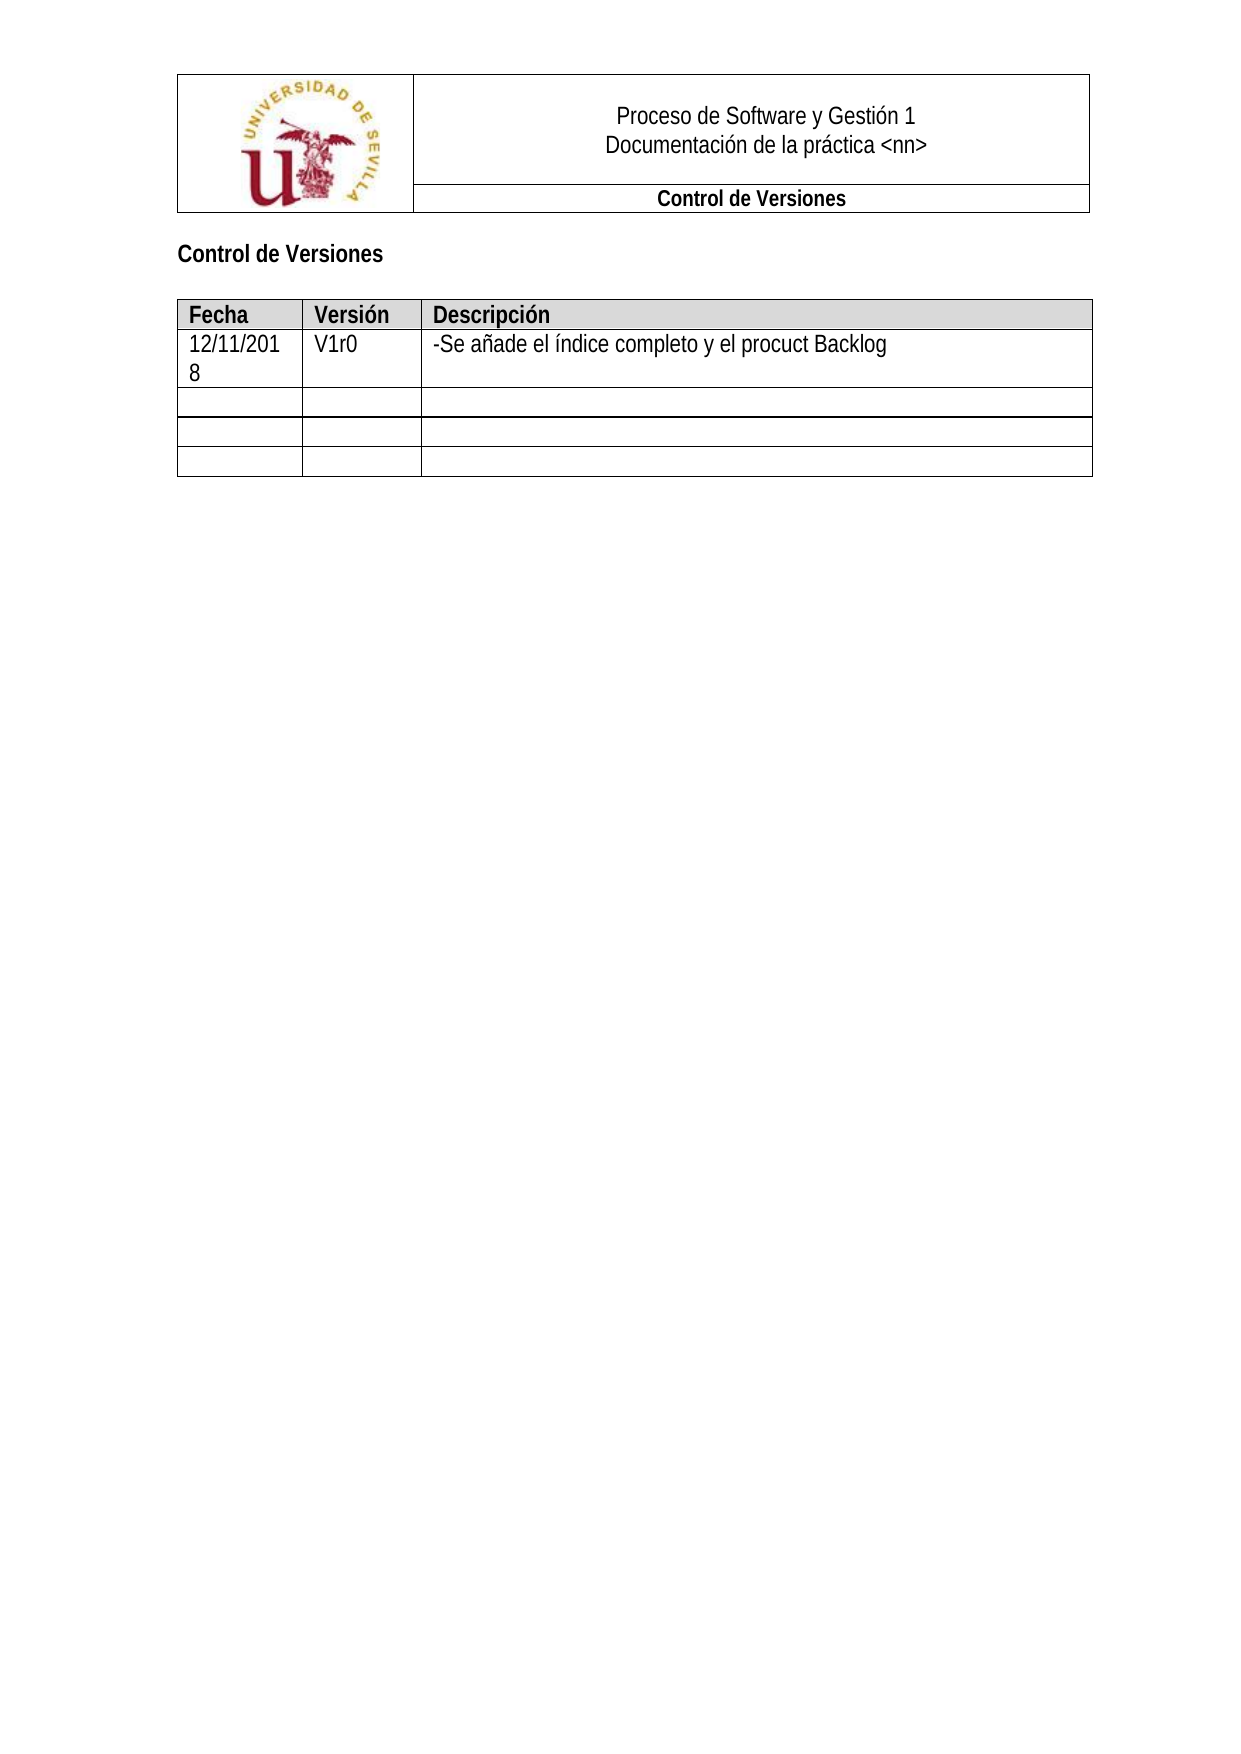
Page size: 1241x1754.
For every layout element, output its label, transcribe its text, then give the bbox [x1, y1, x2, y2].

table_cell [422, 418, 1092, 446]
table_cell [178, 388, 302, 416]
table_cell [422, 447, 1092, 476]
table_cell [422, 388, 1092, 416]
table_cell [303, 388, 421, 416]
table_cell [178, 418, 302, 446]
table_cell -Se añade el índice completo y el procuct Backlog [422, 330, 1092, 387]
text Control de Versiones [177, 239, 1063, 268]
table_cell [303, 447, 421, 476]
table_header Versión [303, 300, 421, 328]
table_cell V1r0 [303, 330, 421, 387]
picture [240, 79, 381, 208]
table_cell [178, 447, 302, 476]
table_cell 12/11/2018 [178, 330, 302, 387]
table_header Descripción [422, 300, 1092, 328]
table_header Fecha [178, 300, 302, 328]
table_cell [303, 418, 421, 446]
